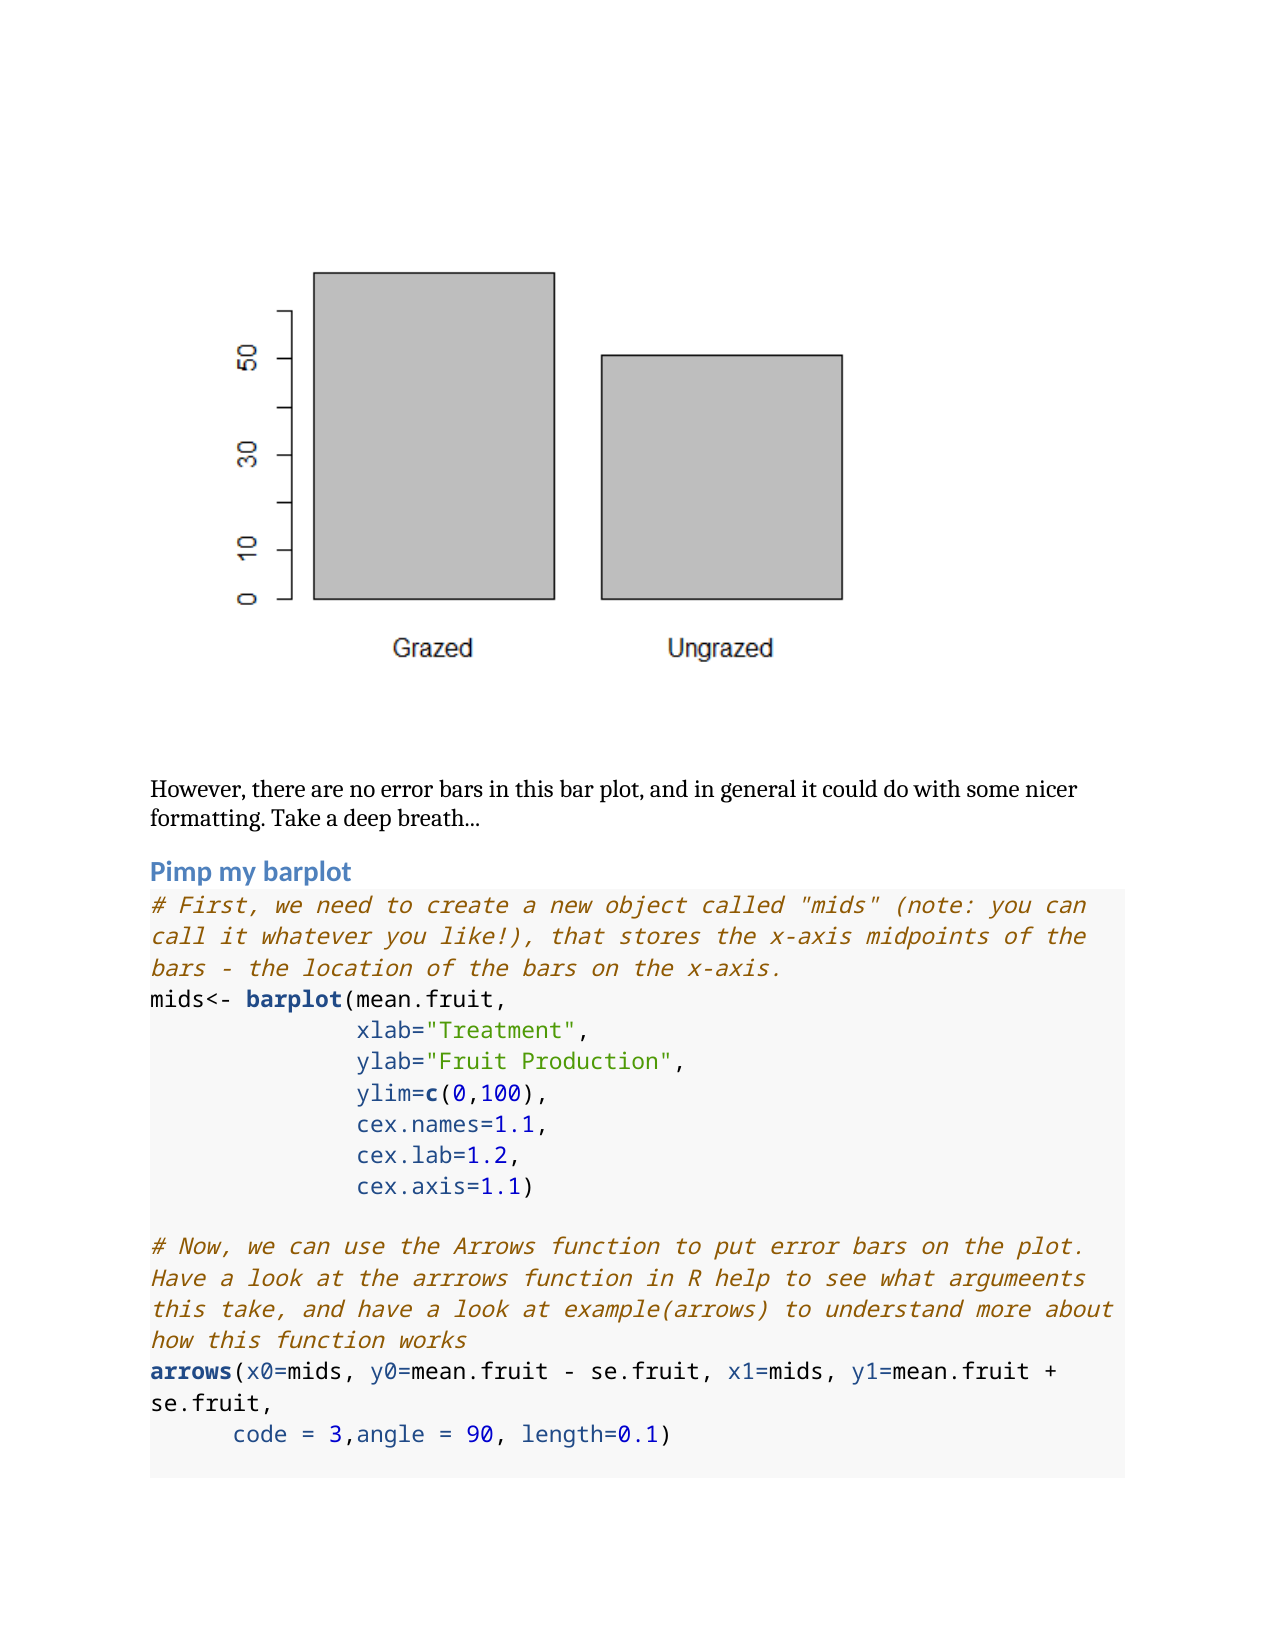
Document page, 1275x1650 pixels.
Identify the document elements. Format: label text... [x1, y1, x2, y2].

text However, there are no error bars in this bar plot, and in general it could do with some nicer formatting. Take a deep breath... [150, 775, 1125, 833]
picture [168, 150, 927, 757]
subtitle Pimp my barplot [150, 853, 1125, 889]
